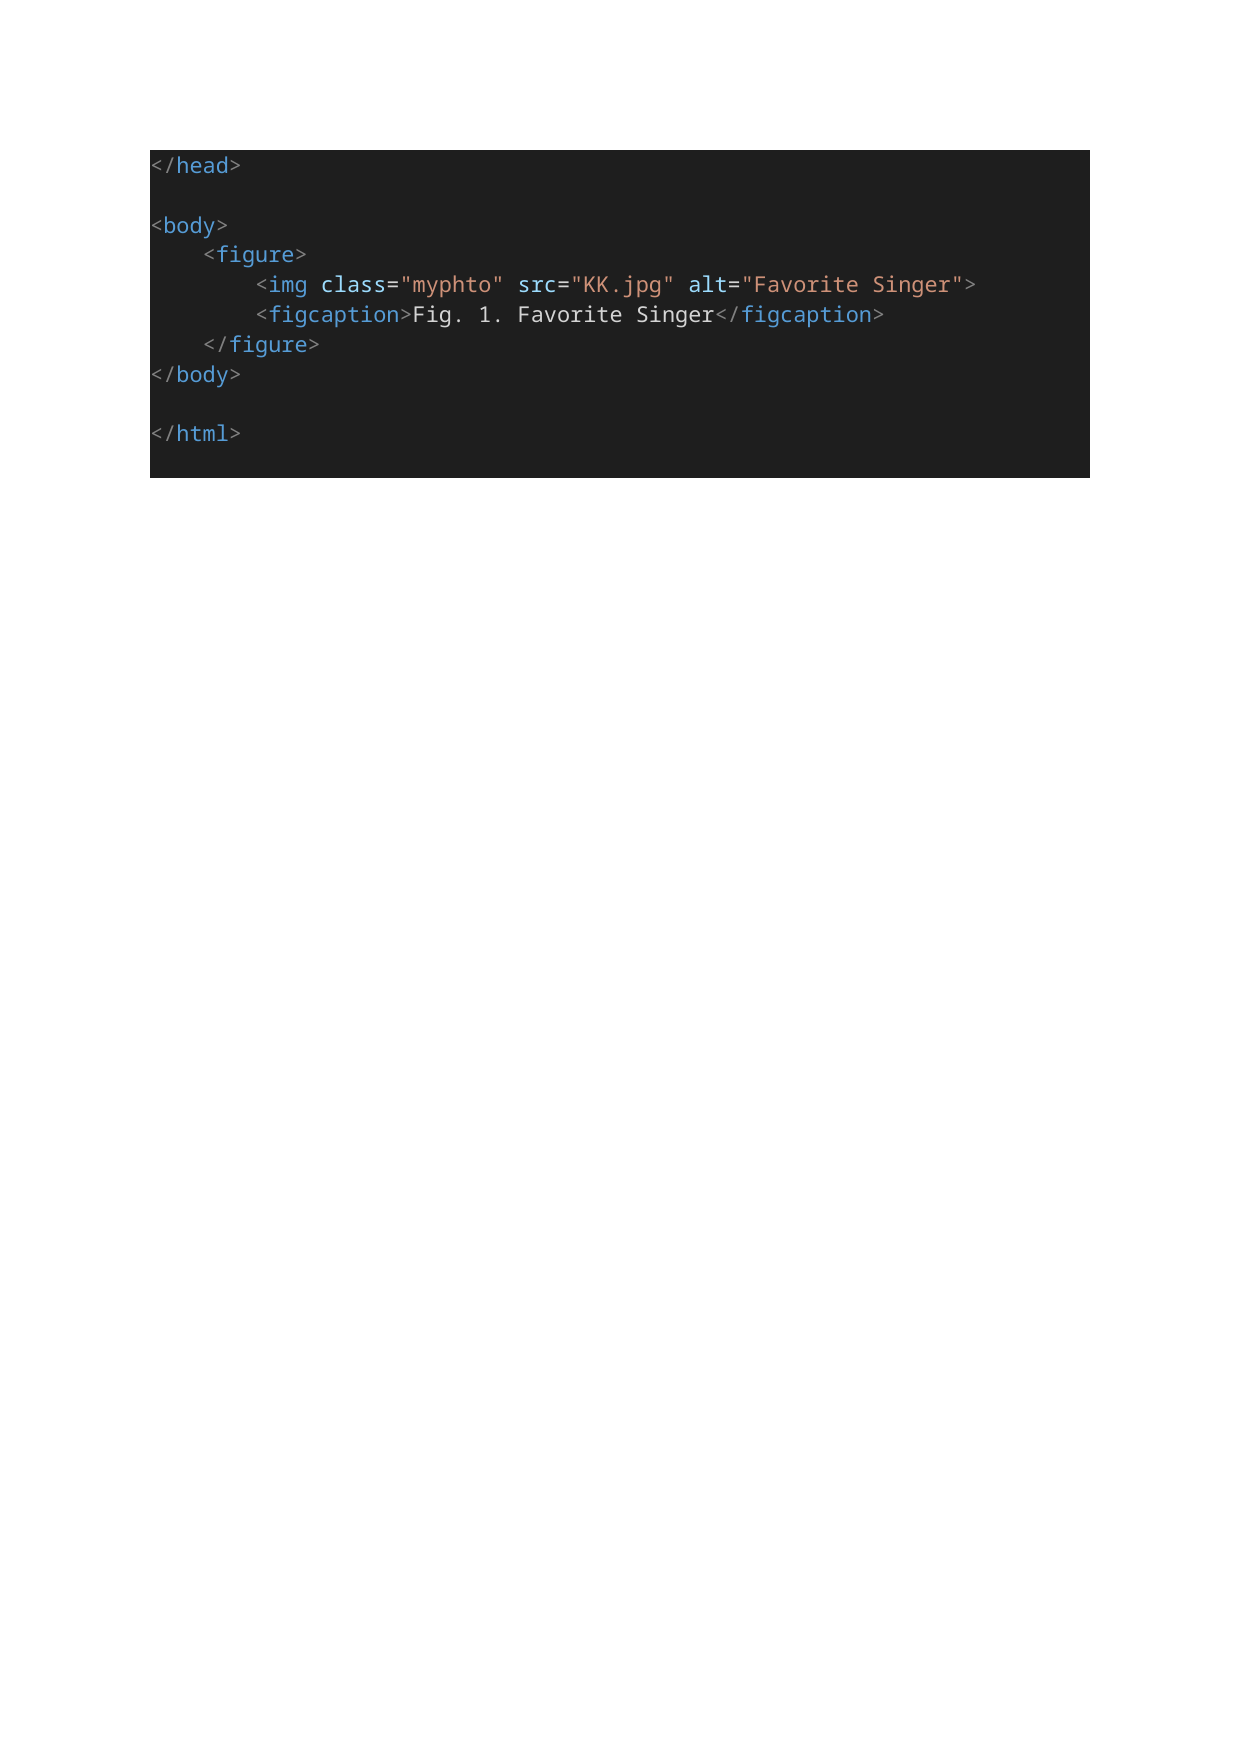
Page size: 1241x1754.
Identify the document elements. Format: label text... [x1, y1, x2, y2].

text <img class="myphto" src="KK.jpg" alt="Favorite Singer"> [150, 269, 1090, 299]
text </head> [150, 150, 1090, 180]
text </figure> [150, 329, 1090, 358]
text <figure> [150, 239, 1090, 269]
text <body> [150, 209, 1090, 239]
text <figcaption>Fig. 1. Favorite Singer</figcaption> [150, 299, 1090, 329]
text </html> [150, 418, 1090, 448]
text </body> [150, 358, 1090, 388]
